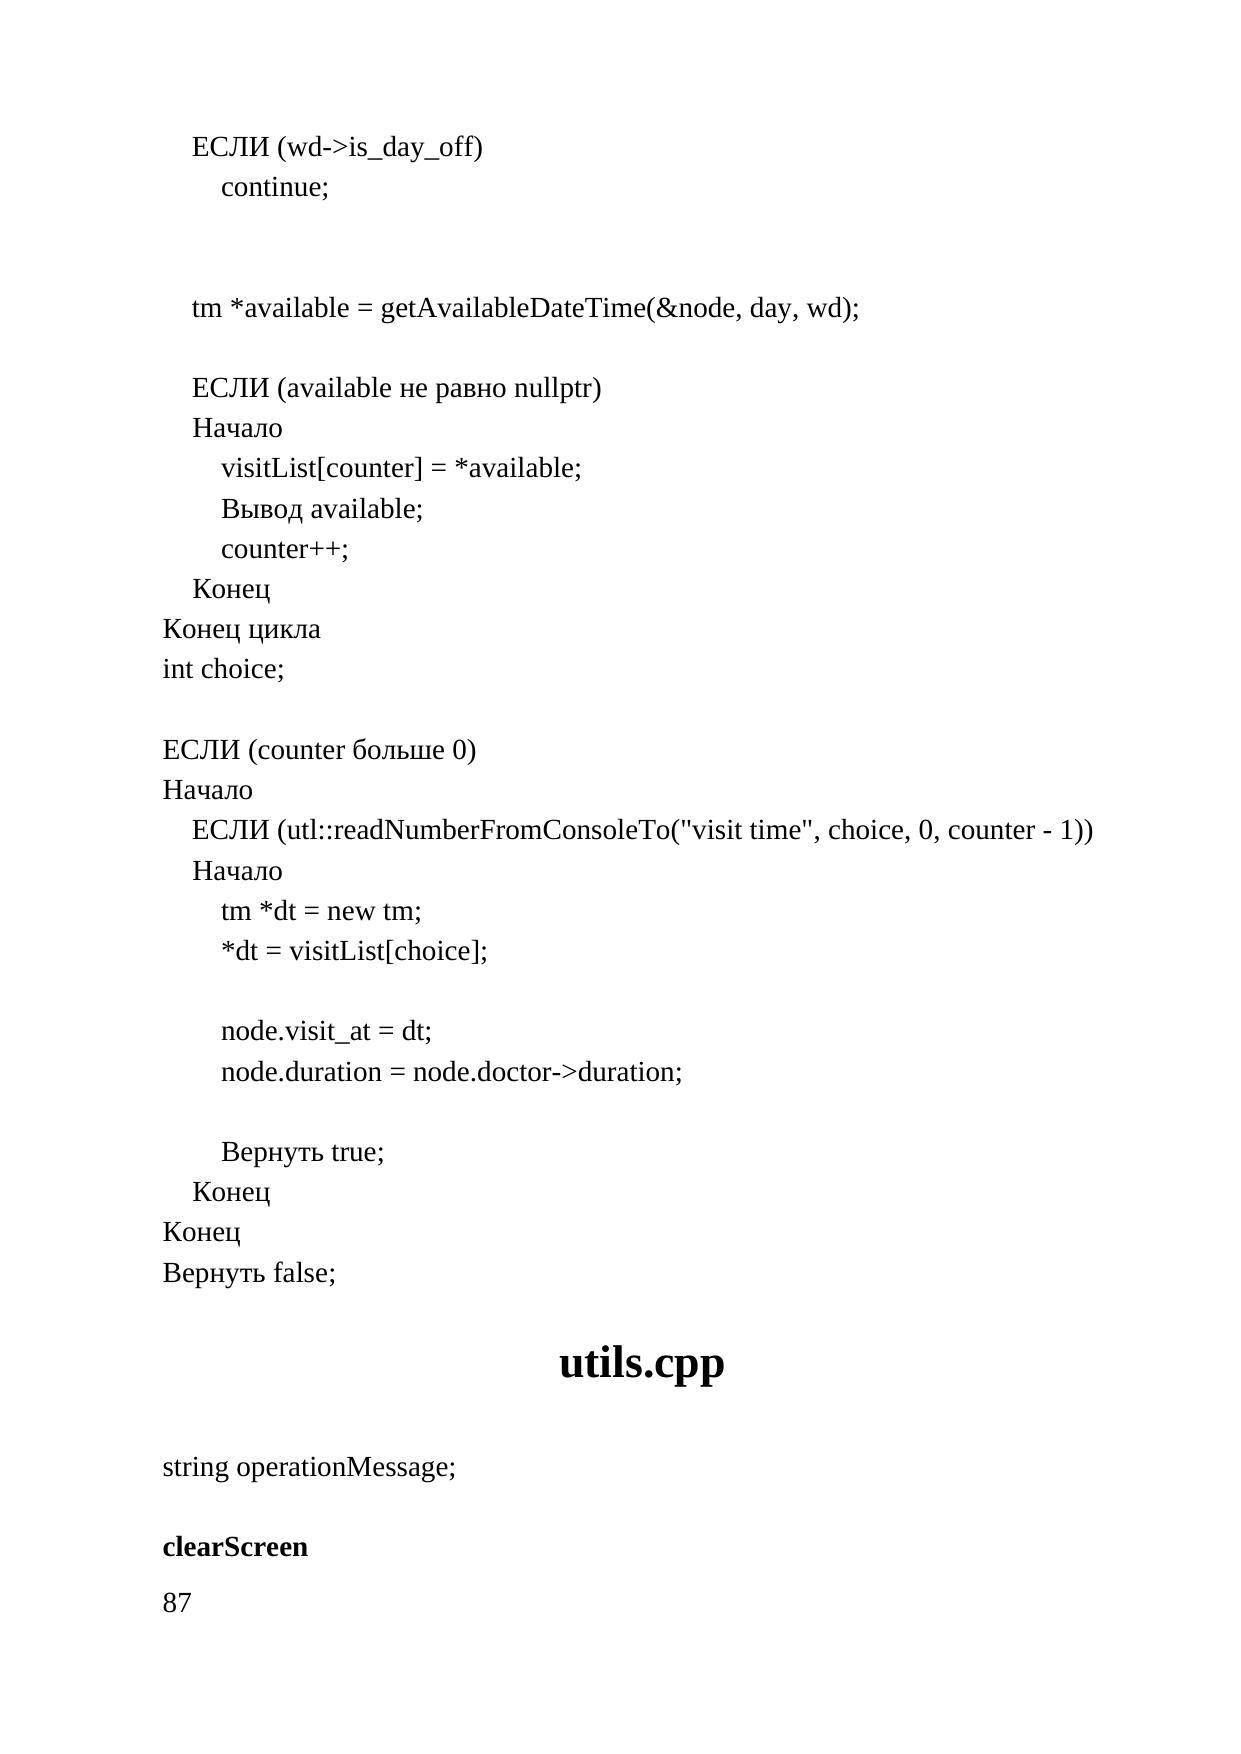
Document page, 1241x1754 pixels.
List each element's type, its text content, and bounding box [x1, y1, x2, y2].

text Вернуть true; [118, 1134, 1122, 1168]
text ЕСЛИ (counter больше 0) [118, 732, 1122, 766]
text counter++; [118, 531, 1122, 564]
text continue; [118, 169, 1122, 203]
text node.duration = node.doctor->duration; [118, 1054, 1122, 1087]
text string operationMessage; [118, 1449, 1122, 1482]
text *dt = visitList[choice]; [118, 933, 1122, 967]
text Конец цикла [118, 611, 1122, 645]
text Начало [118, 853, 1122, 886]
text ЕСЛИ (utl::readNumberFromConsoleTo("visit time", choice, 0, counter - 1)) [118, 812, 1122, 846]
text Конец [118, 1174, 1122, 1208]
text Начало [118, 772, 1122, 806]
text node.visit_at = dt; [118, 1013, 1122, 1047]
text Конец [118, 1214, 1122, 1248]
text tm *available = getAvailableDateTime(&node, day, wd); [118, 290, 1122, 323]
text utils.cpp [162, 1335, 1122, 1388]
text int choice; [118, 652, 1122, 685]
text Вывод available; [118, 491, 1122, 524]
text visitList[counter] = *available; [118, 451, 1122, 484]
text clearScreen [118, 1529, 1122, 1563]
text Конец [118, 571, 1122, 605]
text ЕСЛИ (available не равно nullptr) [118, 370, 1122, 404]
text ЕСЛИ (wd->is_day_off) [118, 129, 1122, 162]
text Вернуть false; [118, 1255, 1122, 1288]
text tm *dt = new tm; [118, 893, 1122, 926]
text Начало [118, 410, 1122, 444]
